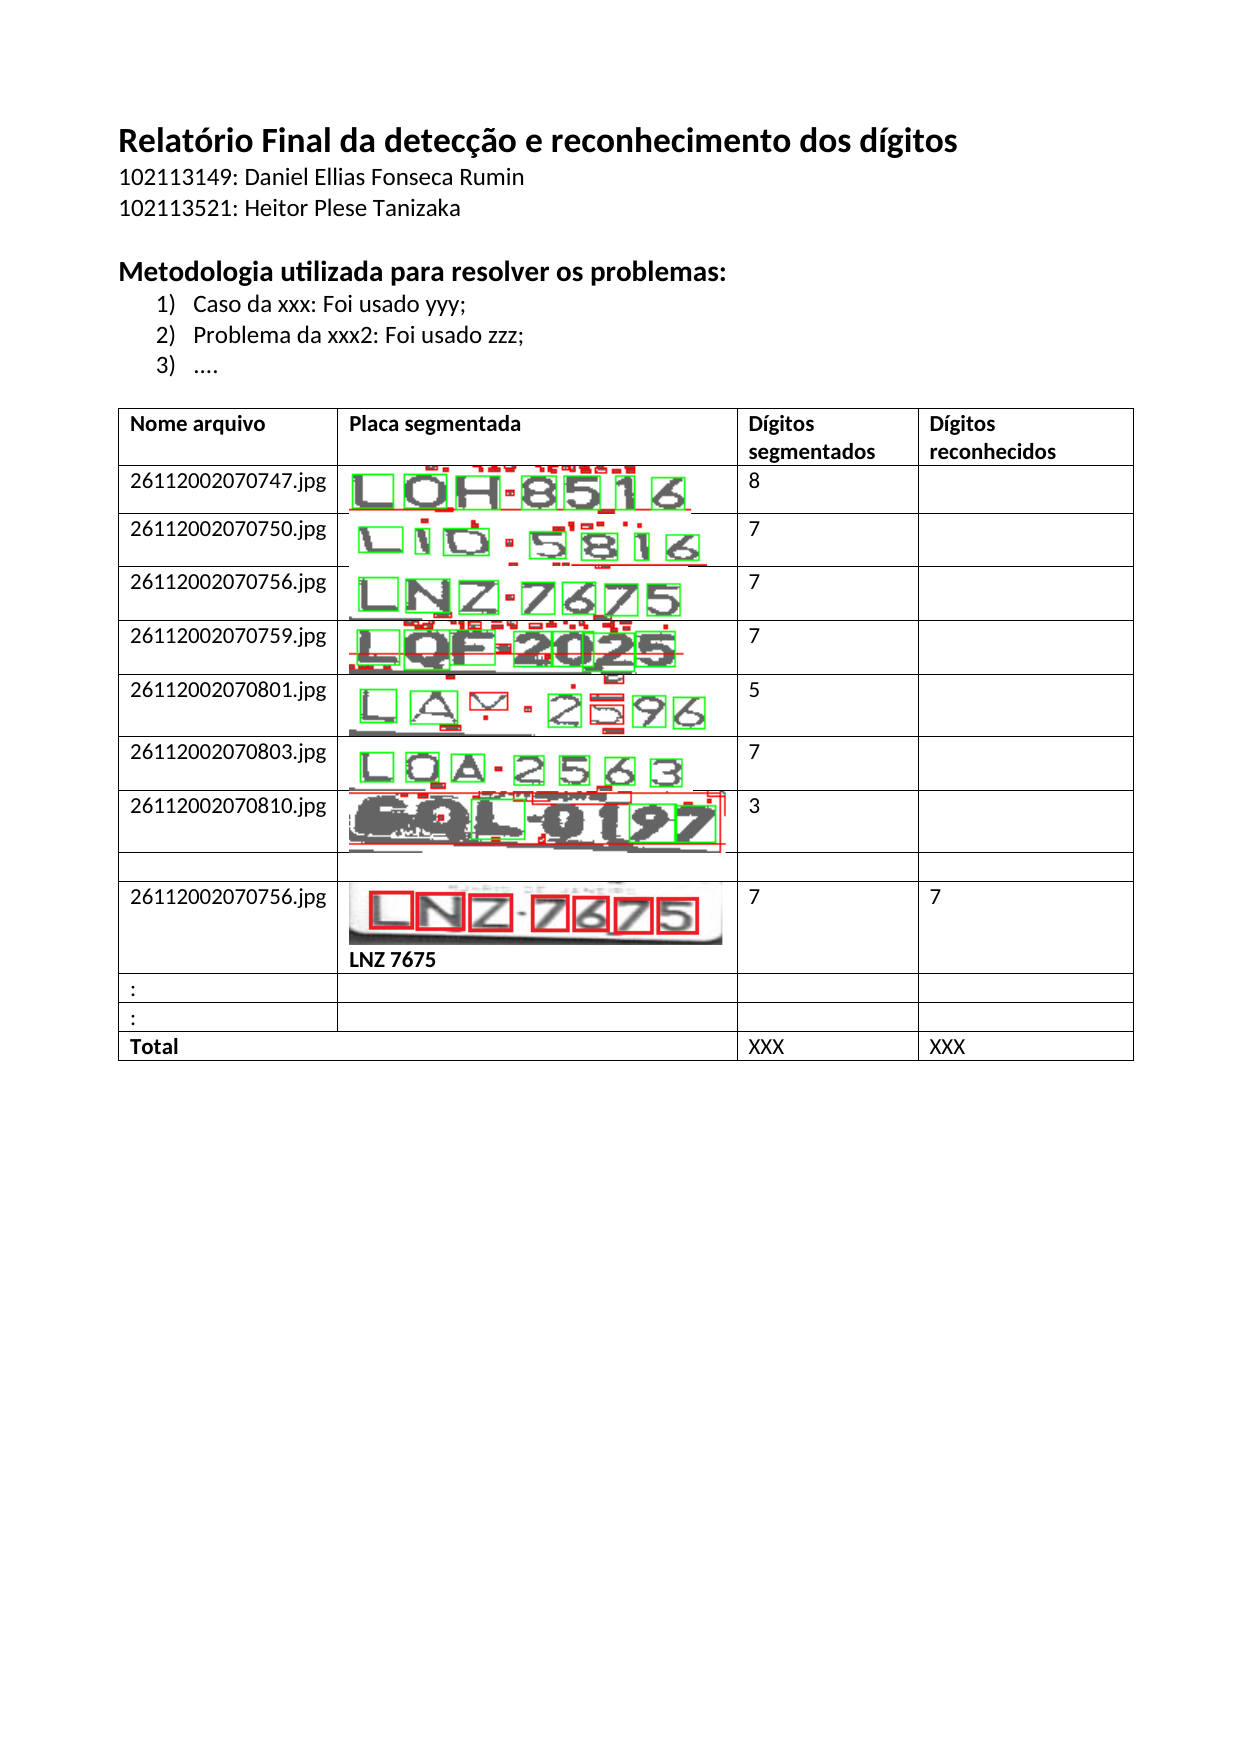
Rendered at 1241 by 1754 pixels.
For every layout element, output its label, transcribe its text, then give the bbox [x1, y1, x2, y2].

table_header Dígitos reconhecidos [919, 409, 1133, 465]
list Problema da xxx2: Foi usado zzz; [156, 319, 1122, 349]
table_cell 26112002070750.jpg [119, 514, 337, 566]
table_cell 7 [738, 514, 918, 566]
table_cell : [119, 1003, 337, 1031]
table_cell [919, 1003, 1133, 1031]
list Caso da xxx: Foi usado yyy; [156, 288, 1122, 319]
table_cell [338, 514, 349, 566]
table_cell [689, 567, 737, 620]
table_cell XXX [738, 1032, 918, 1060]
text 102113521: Heitor Plese Tanizaka [118, 192, 1122, 222]
table_cell 26112002070801.jpg [119, 675, 337, 736]
table_header Placa segmentada [338, 409, 737, 465]
table_cell [338, 791, 349, 852]
table_cell [720, 675, 737, 736]
table_cell [338, 621, 349, 674]
table_cell Total [119, 1032, 737, 1060]
table_cell [919, 621, 1133, 674]
table_cell 26112002070810.jpg [119, 791, 337, 852]
picture [349, 737, 726, 853]
table_cell [692, 466, 737, 513]
table_cell 26112002070747.jpg [119, 466, 337, 513]
table_cell 7 [738, 567, 918, 620]
table_cell XXX [919, 1032, 1133, 1060]
table_cell [338, 567, 349, 620]
table_cell 26112002070759.jpg [119, 621, 337, 674]
text Relatório Final da detecção e reconhecimento dos dígitos [118, 118, 1122, 161]
table_cell [738, 1003, 918, 1031]
table_cell 7 [919, 882, 1133, 973]
table_cell 5 [738, 675, 918, 736]
table_cell [338, 466, 349, 513]
table_cell [919, 567, 1133, 620]
table_cell 7 [738, 621, 918, 674]
table_cell 8 [738, 466, 918, 513]
table_cell [119, 853, 337, 881]
table_cell 26112002070803.jpg [119, 737, 337, 790]
table_header Dígitos segmentados [738, 409, 918, 465]
table_cell [338, 1003, 737, 1031]
table_cell [684, 621, 737, 674]
table_cell 26112002070756.jpg [119, 882, 337, 973]
table_cell [693, 737, 737, 790]
table_cell [919, 853, 1133, 881]
table_cell [919, 791, 1133, 852]
table_cell LNZ 7675 [338, 882, 737, 973]
table_cell [338, 853, 737, 881]
table_cell [338, 974, 737, 1002]
table_cell [919, 675, 1133, 736]
table_cell [338, 675, 349, 736]
text Metodologia utilizada para resolver os problemas: [118, 253, 1122, 288]
table_cell [726, 791, 737, 852]
table_cell [919, 514, 1133, 566]
table_header Nome arquivo [119, 409, 337, 465]
picture [349, 621, 684, 674]
picture [349, 466, 708, 620]
table_cell 7 [738, 882, 918, 973]
table_cell [708, 514, 737, 566]
table_cell [738, 974, 918, 1002]
table_cell [919, 974, 1133, 1002]
picture [349, 675, 720, 736]
picture [349, 882, 723, 945]
table_cell [338, 737, 349, 790]
table_cell 26112002070756.jpg [119, 567, 337, 620]
table_cell 7 [738, 737, 918, 790]
table_cell [919, 737, 1133, 790]
table_cell [919, 466, 1133, 513]
text 102113149: Daniel Ellias Fonseca Rumin [118, 161, 1122, 192]
table_cell [738, 853, 918, 881]
table_cell : [119, 974, 337, 1002]
list .... [156, 349, 1122, 380]
table_cell 3 [738, 791, 918, 852]
